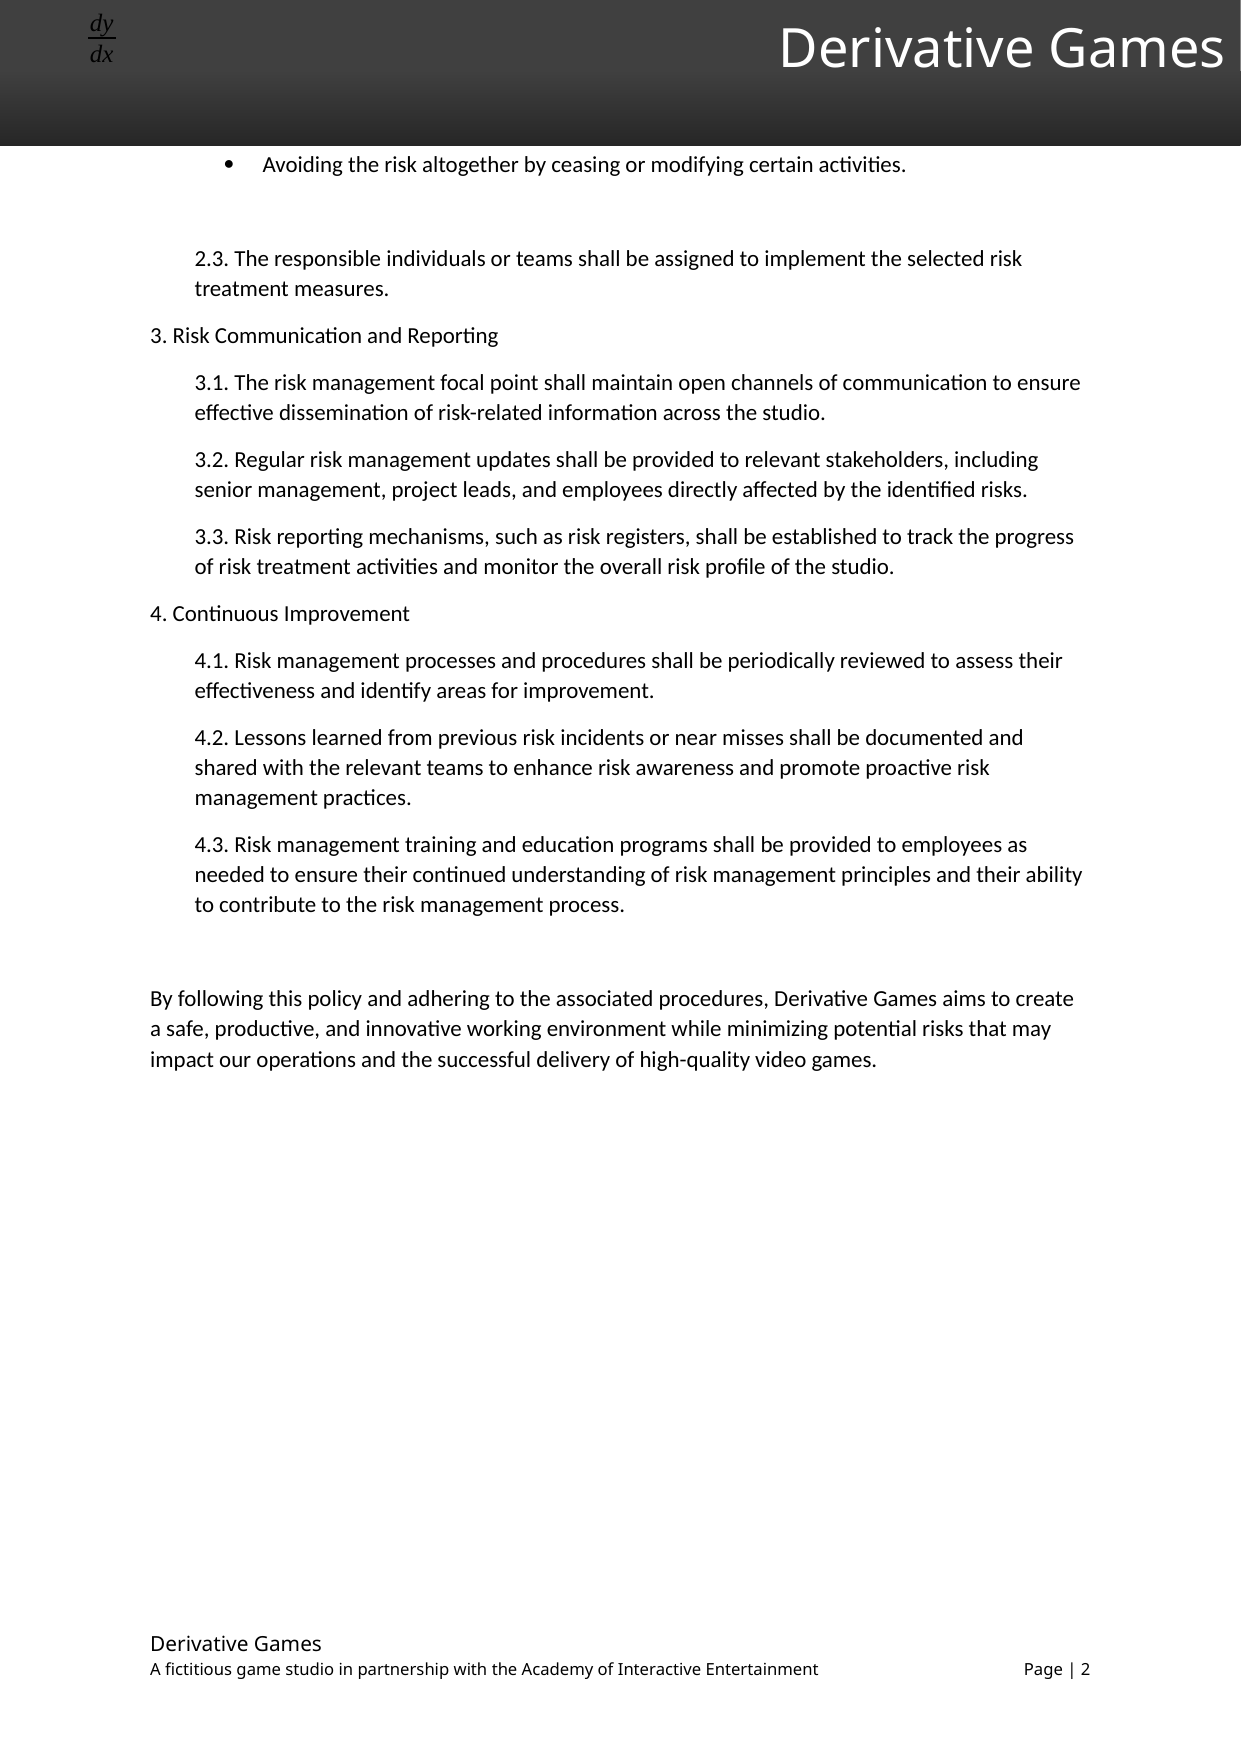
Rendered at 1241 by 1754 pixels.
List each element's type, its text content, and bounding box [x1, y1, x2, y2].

text 3.2. Regular risk management updates shall be provided to relevant stakeholders, including senior management, project leads, and employees directly affected by the identified risks. [194, 445, 1090, 503]
text 2.3. The responsible individuals or teams shall be assigned to implement the selected risk treatment measures. [194, 244, 1090, 302]
list Avoiding the risk altogether by ceasing or modifying certain activities. [225, 150, 1090, 178]
text 4. Continuous Improvement [150, 599, 1090, 627]
text 4.2. Lessons learned from previous risk incidents or near misses shall be documented and shared with the relevant teams to enhance risk awareness and promote proactive risk management practices. [194, 723, 1090, 811]
text 3.3. Risk reporting mechanisms, such as risk registers, shall be established to track the progress of risk treatment activities and monitor the overall risk profile of the studio. [194, 522, 1090, 580]
text 3. Risk Communication and Reporting [150, 321, 1090, 349]
text 4.3. Risk management training and education programs shall be provided to employees as needed to ensure their continued understanding of risk management principles and their ability to contribute to the risk management process. [194, 830, 1090, 919]
text By following this policy and adhering to the associated procedures, Derivative Games aims to create a safe, productive, and innovative working environment while minimizing potential risks that may impact our operations and the successful delivery of high-quality video games. [150, 984, 1090, 1073]
text 4.1. Risk management processes and procedures shall be periodically reviewed to assess their effectiveness and identify areas for improvement. [194, 646, 1090, 704]
text 3.1. The risk management focal point shall maintain open channels of communication to ensure effective dissemination of risk-related information across the studio. [194, 368, 1090, 426]
